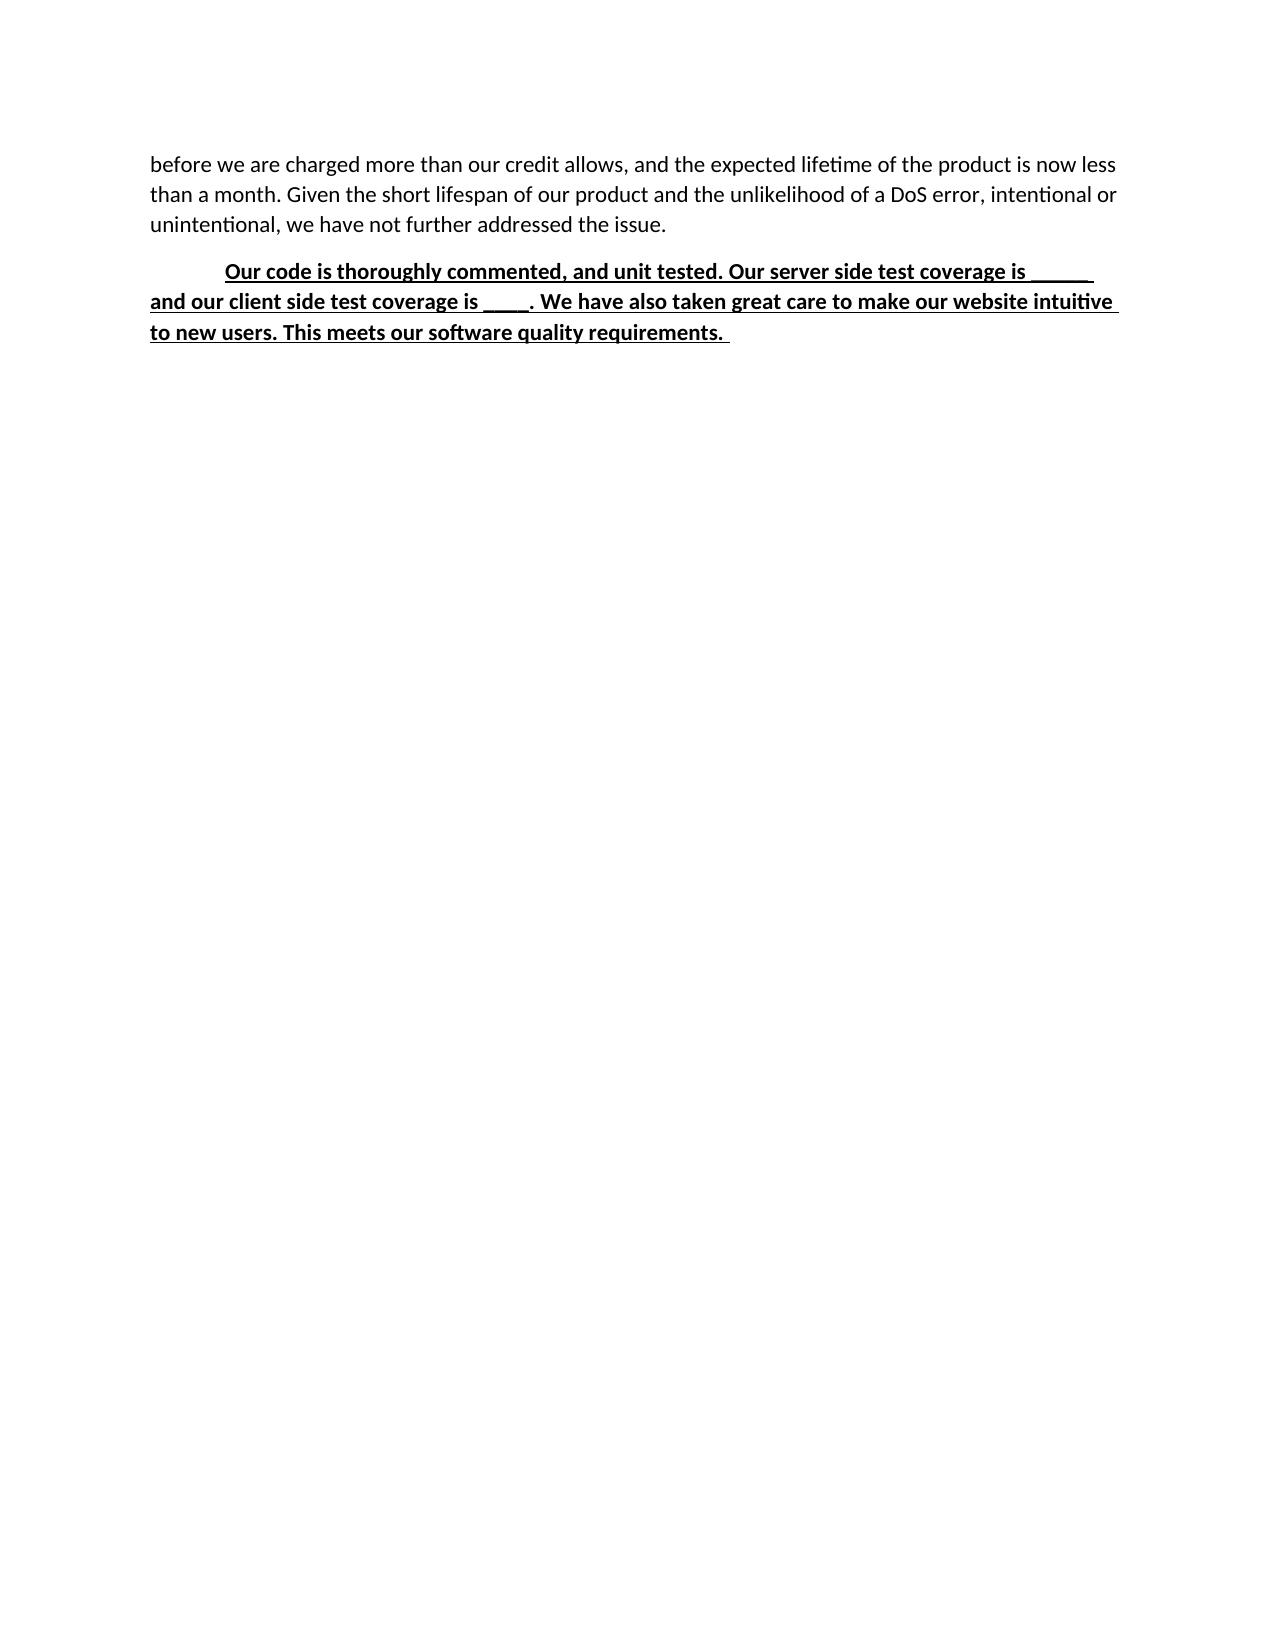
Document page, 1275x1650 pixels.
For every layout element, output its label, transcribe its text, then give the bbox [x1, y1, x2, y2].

text Our code is thoroughly commented, and unit tested. Our server side test coverage is _____ and our client side test coverage is ____. We have also taken great care to make our website intuitive to new users. This meets our software quality requirements. [150, 257, 1125, 346]
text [150, 150, 1125, 238]
